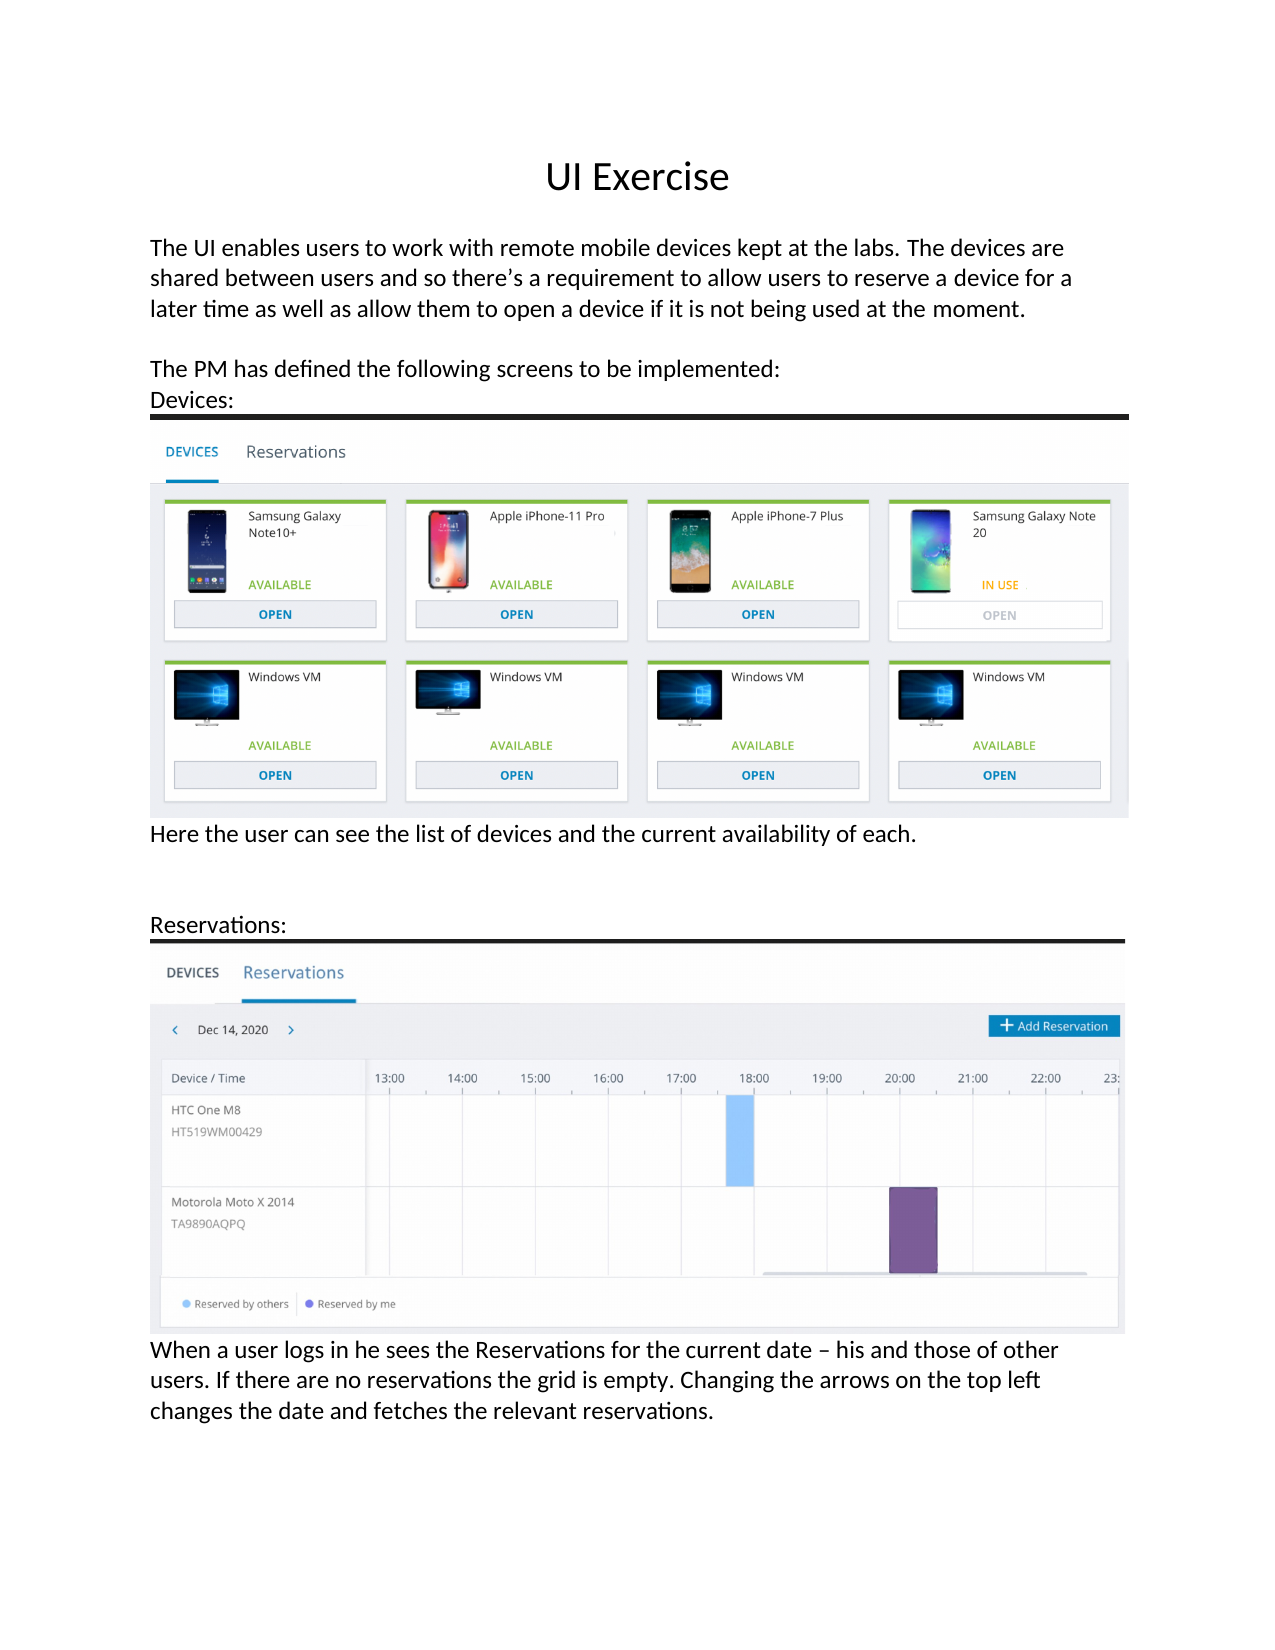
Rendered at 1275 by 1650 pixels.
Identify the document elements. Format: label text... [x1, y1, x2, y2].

text When a user logs in he sees the Reservations for the current date – his and those of other users. If there are no reservations the grid is empty. Changing the arrows on the top left changes the date and fetches the relevant reservations. [150, 1334, 1062, 1425]
text The UI enables users to work with remote mobile devices kept at the labs. The devices are shared between users and so there’s a requirement to allow users to reserve a device for a later time as well as allow them to open a device if it is not being used at the moment. [150, 232, 1113, 323]
text Here the user can see the list of devices and the current availability of each. Reservations: [150, 818, 920, 940]
title UI Exercise [452, 150, 823, 201]
picture [150, 414, 1129, 818]
text The PM has defined the following screens to be implemented: [150, 354, 1135, 384]
picture [150, 939, 1125, 1334]
text Devices: [150, 384, 1135, 415]
